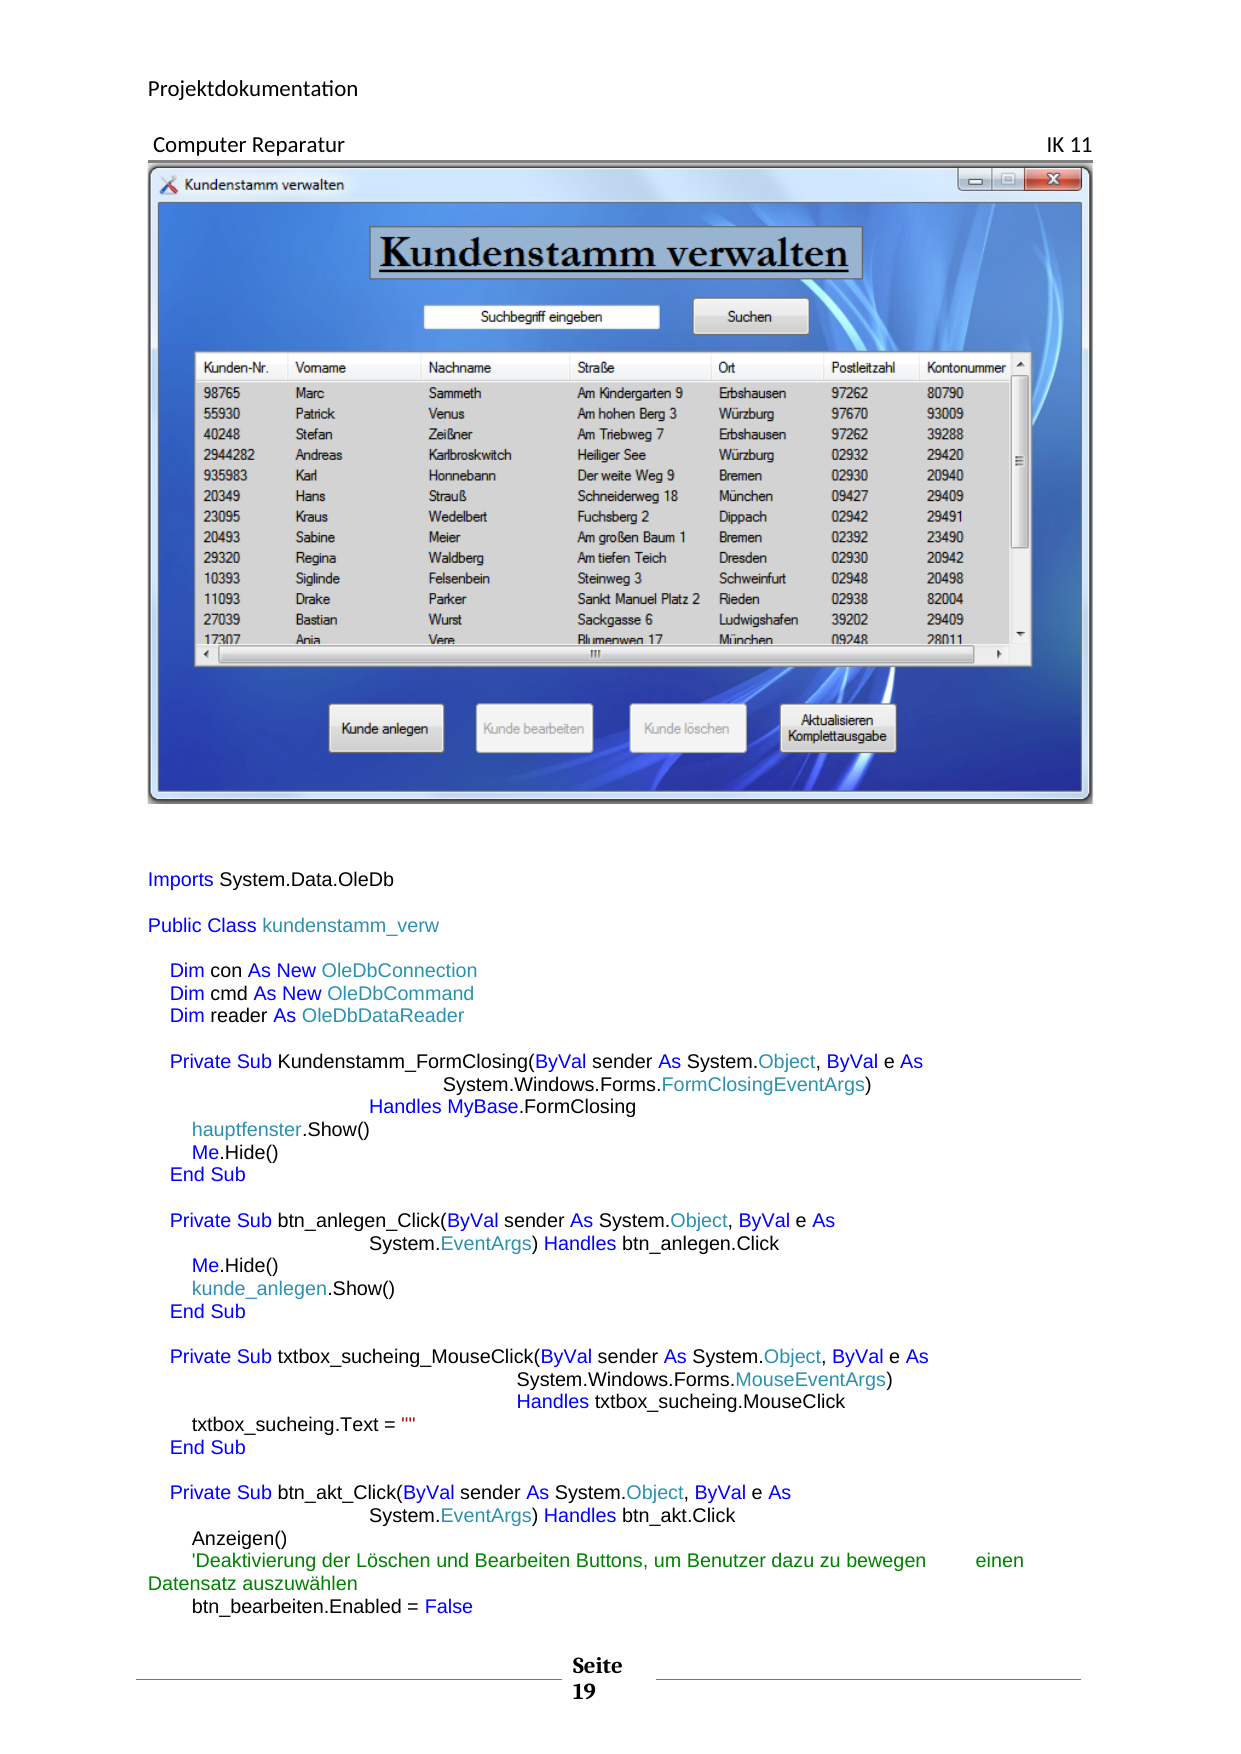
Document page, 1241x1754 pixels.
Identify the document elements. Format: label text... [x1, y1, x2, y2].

text End Sub [148, 1163, 1093, 1186]
text Public Class kundenstamm_verw [148, 913, 1093, 936]
text Me.Hide() [148, 1254, 1093, 1277]
text Dim reader As OleDbDataReader [148, 1004, 1093, 1027]
text kunde_anlegen.Show() [148, 1277, 1093, 1299]
text btn_bearbeiten.Enabled = False [148, 1595, 1093, 1617]
text Imports System.Data.OleDb [148, 868, 1093, 891]
text End Sub [148, 1299, 1093, 1322]
text Me.Hide() [148, 1141, 1093, 1163]
text hauptfenster.Show() [148, 1118, 1093, 1141]
picture [147, 163, 1093, 804]
text Dim con As New OleDbConnection [148, 959, 1093, 982]
text Dim cmd As New OleDbCommand [148, 982, 1093, 1004]
text txtbox_sucheing.Text = "" [148, 1413, 1093, 1436]
text Private Sub Kundenstamm_FormClosing(ByVal sender As System.Object, ByVal e As System.Windows.Forms.FormClosingEventArgs) Handles MyBase.FormClosing [148, 1050, 1093, 1118]
text Private Sub txtbox_sucheing_MouseClick(ByVal sender As System.Object, ByVal e As System.Windows.Forms.MouseEventArgs) Handles txtbox_sucheing.MouseClick [148, 1345, 1093, 1413]
text End Sub [148, 1436, 1093, 1458]
text Private Sub btn_akt_Click(ByVal sender As System.Object, ByVal e As System.EventArgs) Handles btn_akt.Click [148, 1481, 1093, 1527]
text Private Sub btn_anlegen_Click(ByVal sender As System.Object, ByVal e As System.EventArgs) Handles btn_anlegen.Click [148, 1209, 1093, 1254]
text Anzeigen() [148, 1527, 1093, 1549]
text 'Deaktivierung der Löschen und Bearbeiten Buttons, um Benutzer dazu zu bewegen einen Datensatz auszuwählen [148, 1549, 1093, 1595]
